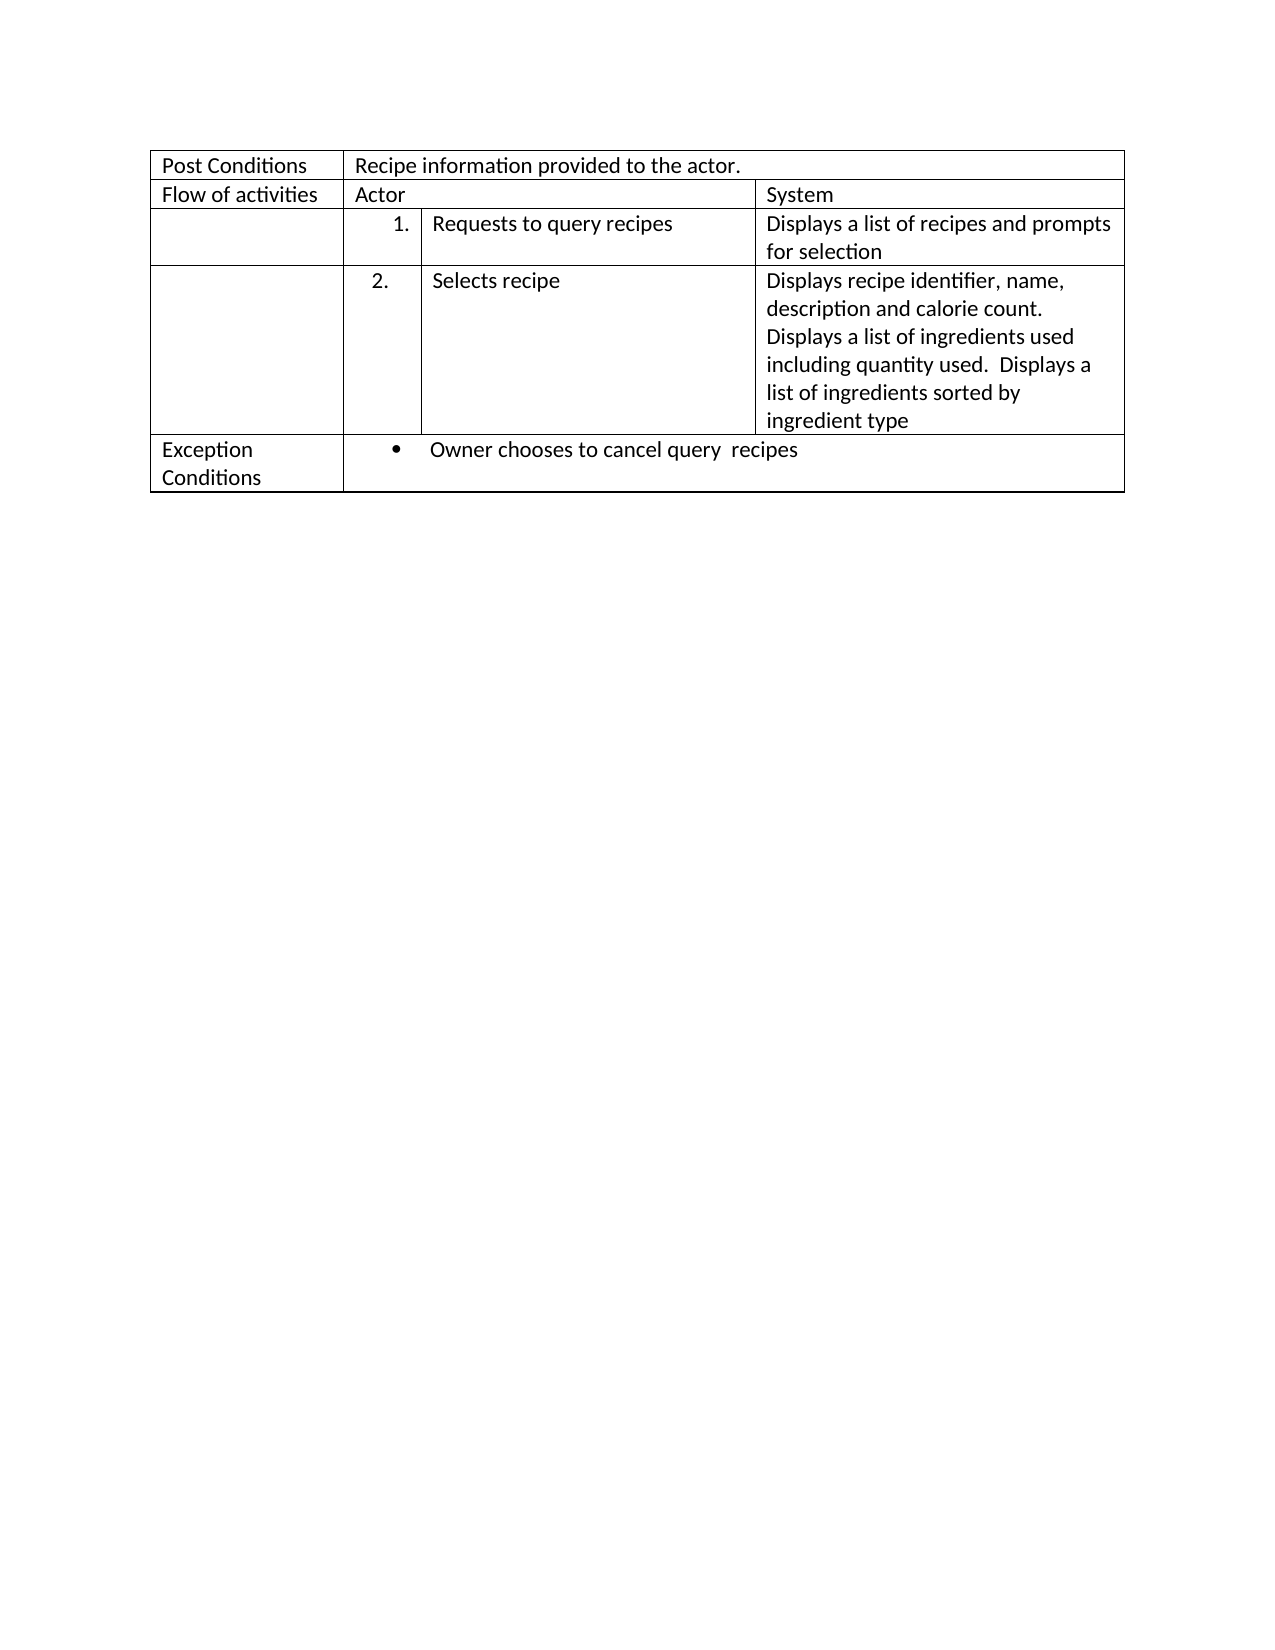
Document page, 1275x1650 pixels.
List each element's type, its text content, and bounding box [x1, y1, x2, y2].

table_cell Exception Conditions [151, 435, 343, 491]
table_cell [151, 209, 343, 265]
table_cell System [756, 180, 1124, 208]
table_cell Selects recipe [422, 266, 755, 434]
table_cell Post Conditions [151, 151, 343, 179]
table_cell Actor [344, 180, 755, 208]
table_cell [151, 266, 343, 434]
table_cell 1. [344, 209, 421, 265]
table_cell Requests to query recipes [422, 209, 755, 265]
table_cell Recipe information provided to the actor. [344, 151, 1124, 179]
table_cell 2. [344, 266, 421, 434]
table_cell Owner chooses to cancel query recipes [344, 435, 1124, 491]
table_cell Flow of activities [151, 180, 343, 208]
table_cell Displays a list of recipes and prompts for selection [756, 209, 1124, 265]
table_cell Displays recipe identifier, name, description and calorie count. Displays a list of ingredients used including quantity used. Displays a list of ingredients sorted by ingredient type [756, 266, 1124, 434]
